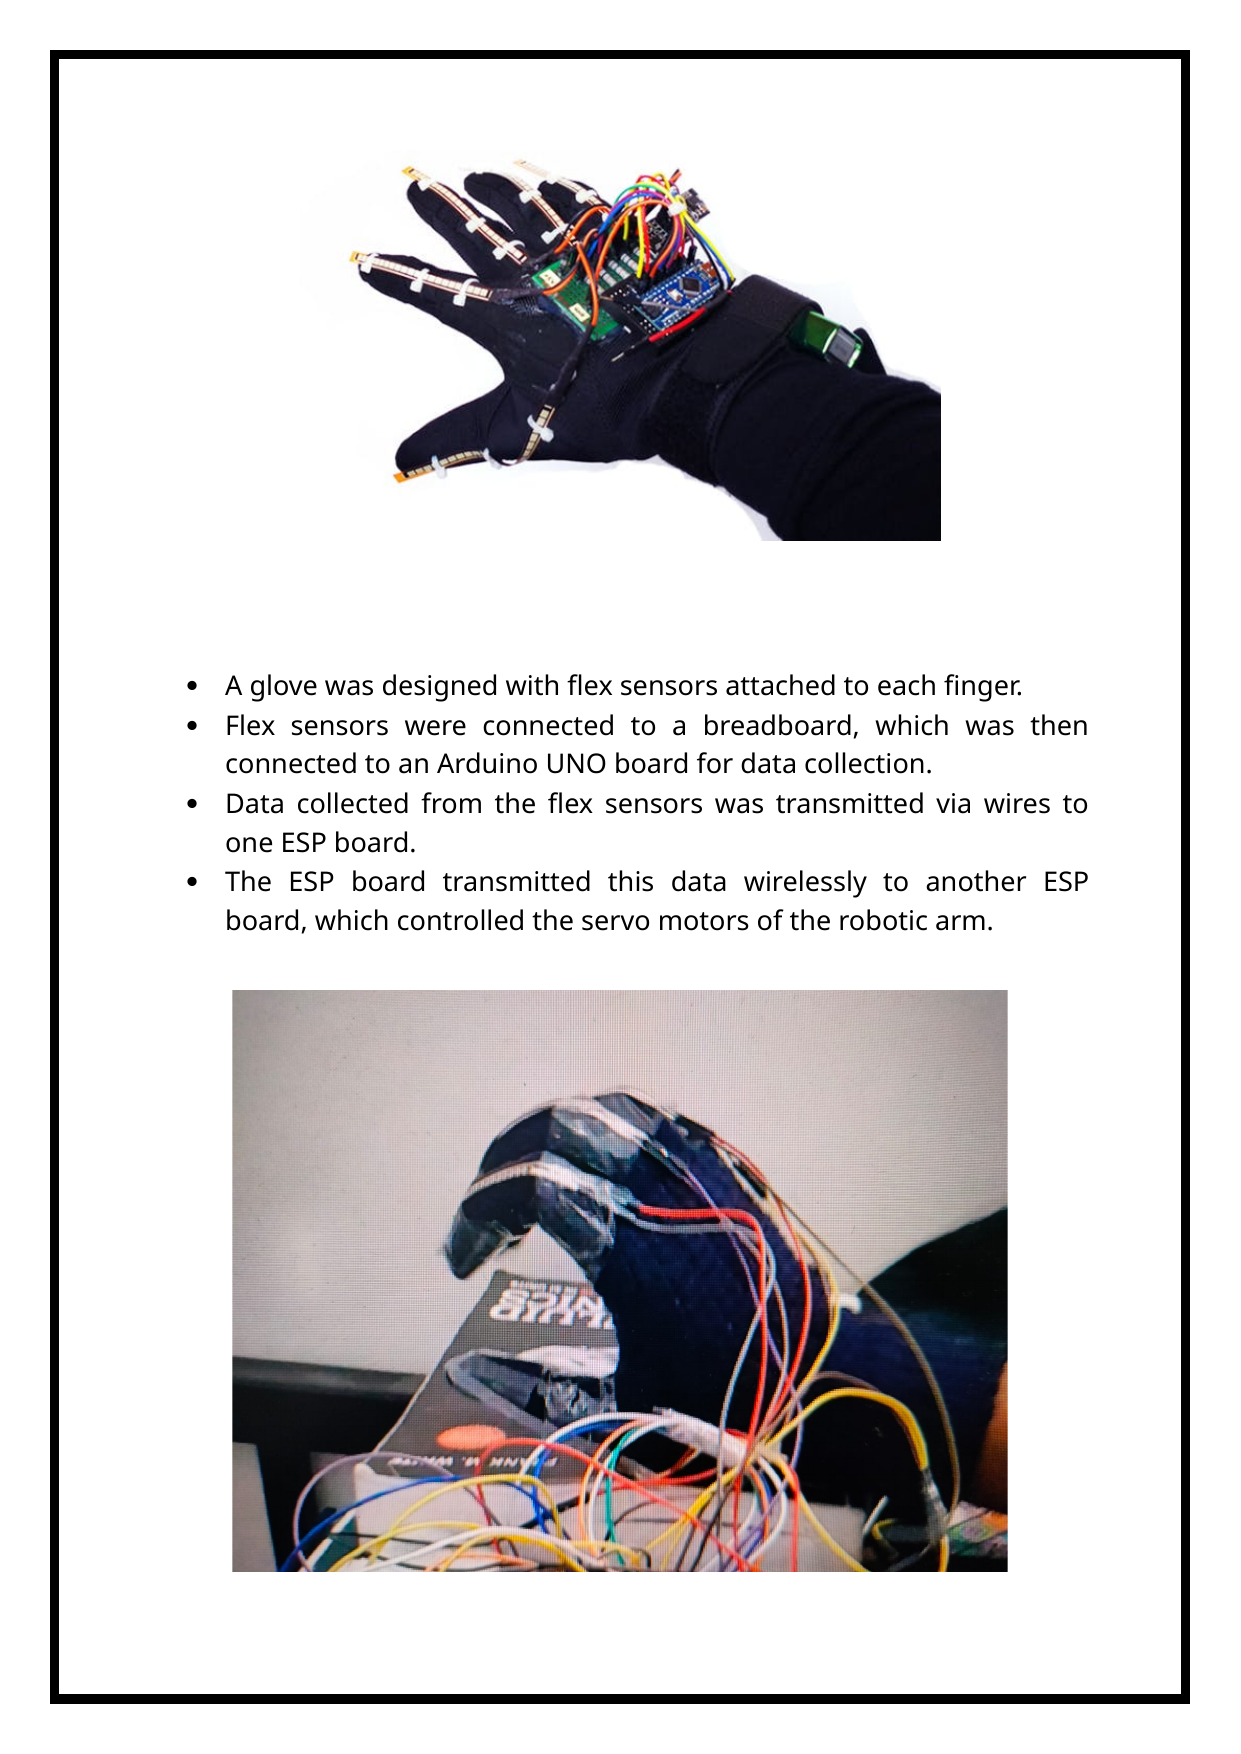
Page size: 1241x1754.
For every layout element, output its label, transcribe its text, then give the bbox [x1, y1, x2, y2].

list A glove was designed with flex sensors attached to each finger. [187, 667, 1090, 704]
list The ESP board transmitted this data wirelessly to another ESP board, which controlled the servo motors of the robotic arm. [187, 862, 1090, 938]
list Flex sensors were connected to a breadboard, which was then connected to an Arduino UNO board for data collection. [187, 706, 1090, 782]
list Data collected from the flex sensors was transmitted via wires to one ESP board. [187, 784, 1090, 860]
picture [232, 990, 1008, 1572]
picture [299, 150, 941, 541]
